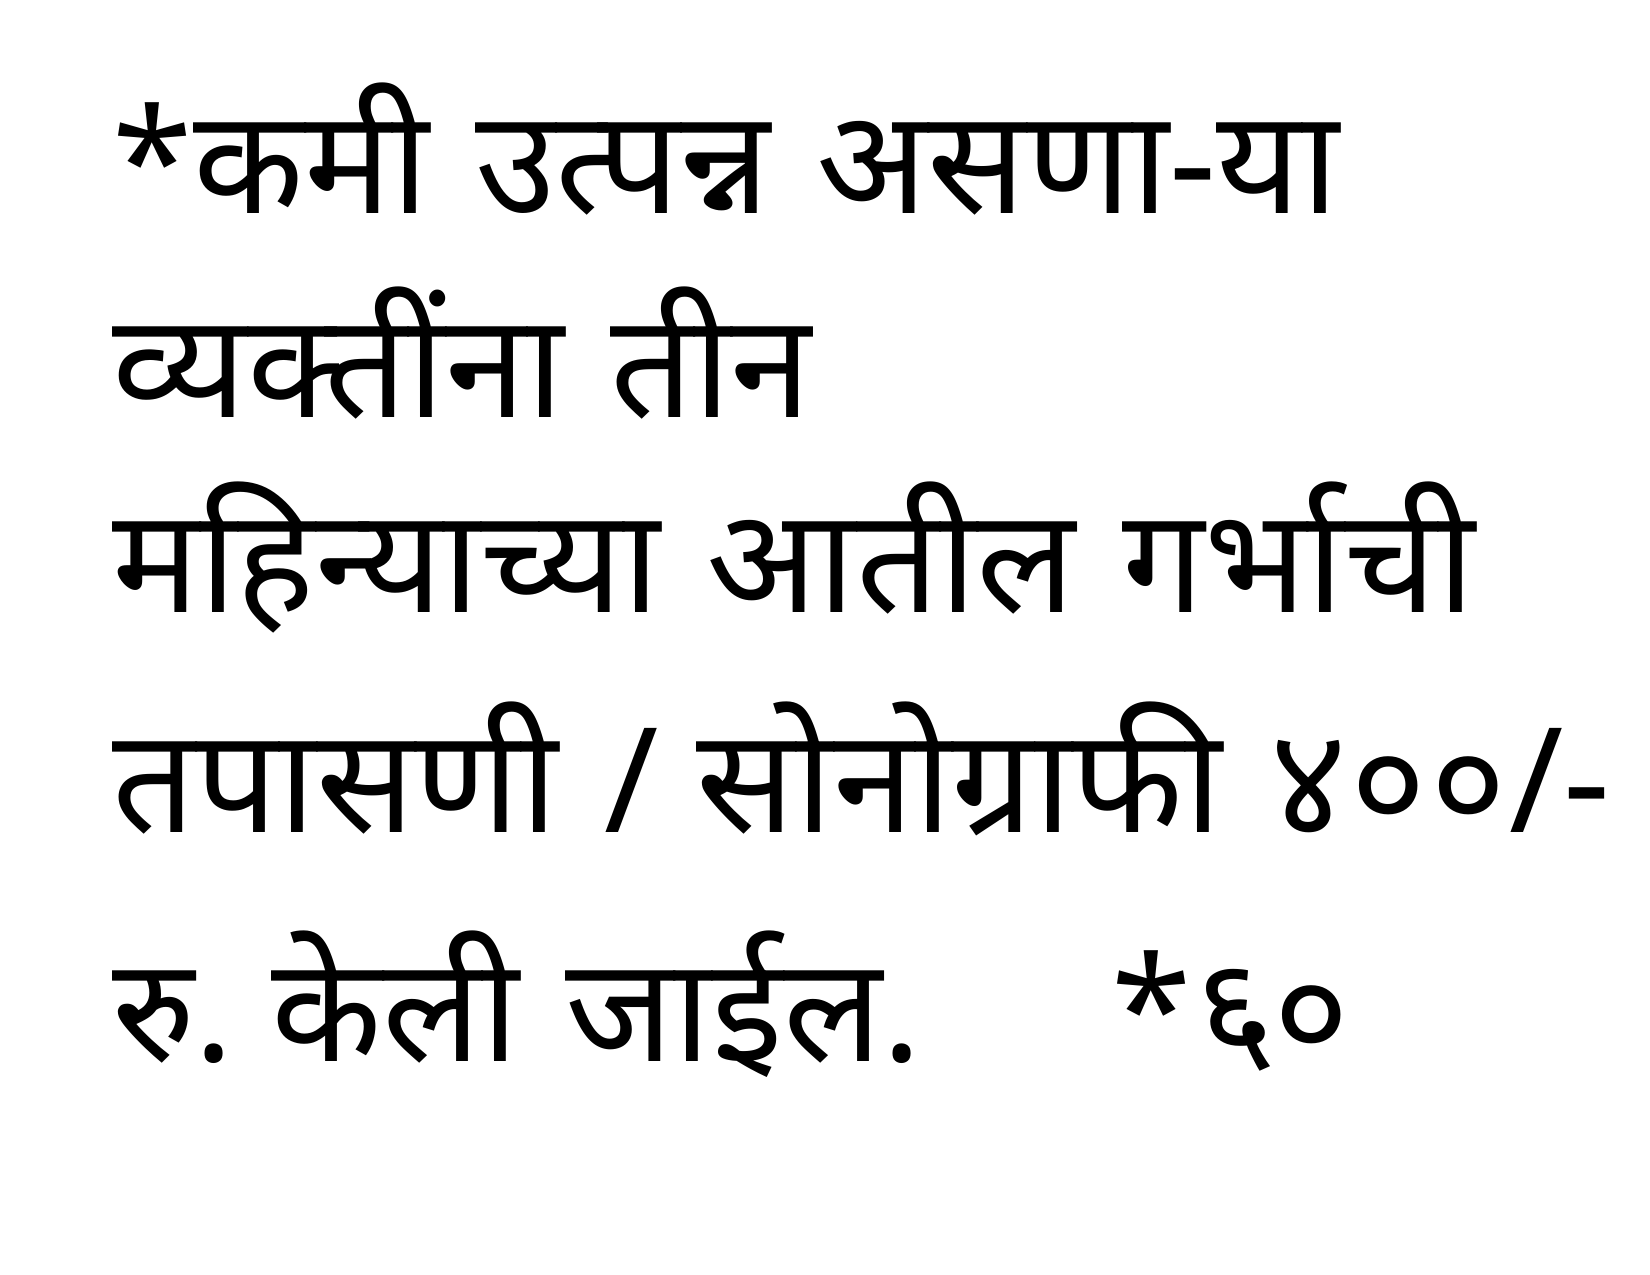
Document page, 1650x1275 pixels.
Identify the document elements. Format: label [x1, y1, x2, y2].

list [112, 0, 1650, 1104]
